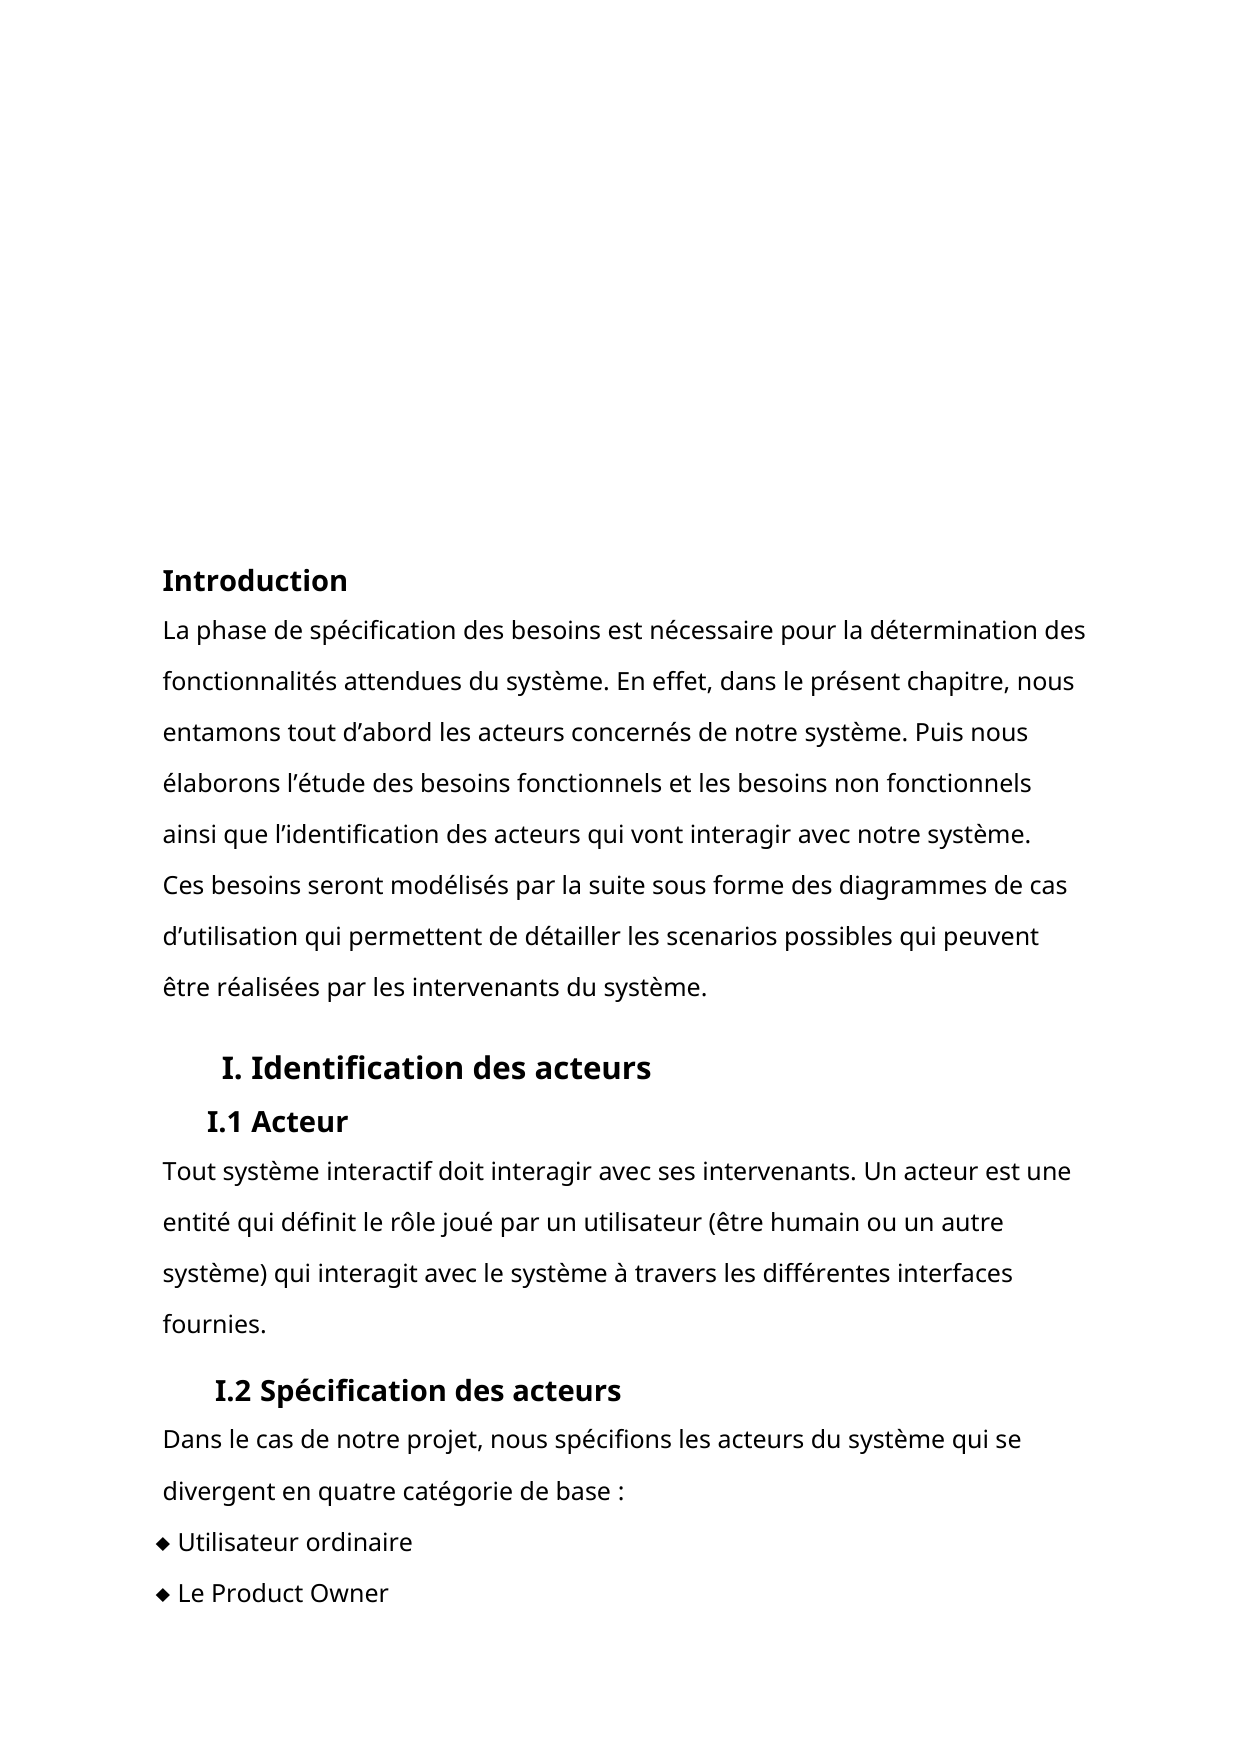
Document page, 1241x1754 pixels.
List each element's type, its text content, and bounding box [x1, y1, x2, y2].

text Tout système interactif doit interagir avec ses intervenants. Un acteur est une entité qui définit le rôle joué par un utilisateur (être humain ou un autre système) qui interagit avec le système à travers les différentes interfaces fournies. [162, 1153, 1093, 1341]
text Dans le cas de notre projet, nous spécifions les acteurs du système qui se divergent en quatre catégorie de base : [162, 1422, 1093, 1507]
text Ces besoins seront modélisés par la suite sous forme des diagrammes de cas d’utilisation qui permettent de détailler les scenarios possibles qui peuvent être réalisées par les intervenants du système. [162, 868, 1093, 1004]
subtitle Acteur [162, 1101, 1122, 1141]
list Le Product Owner [156, 1575, 1093, 1609]
list Utilisateur ordinaire [156, 1524, 1093, 1558]
list Identification des acteurs [162, 1046, 1122, 1089]
text La phase de spécification des besoins est nécessaire pour la détermination des fonctionnalités attendues du système. En effet, dans le présent chapitre, nous entamons tout d’abord les acteurs concernés de notre système. Puis nous élaborons l’étude des besoins fonctionnels et les besoins non fonctionnels ainsi que l’identification des acteurs qui vont interagir avec notre système. [162, 613, 1093, 851]
subtitle Introduction [162, 561, 1122, 600]
subtitle Spécification des acteurs [215, 1370, 1122, 1410]
